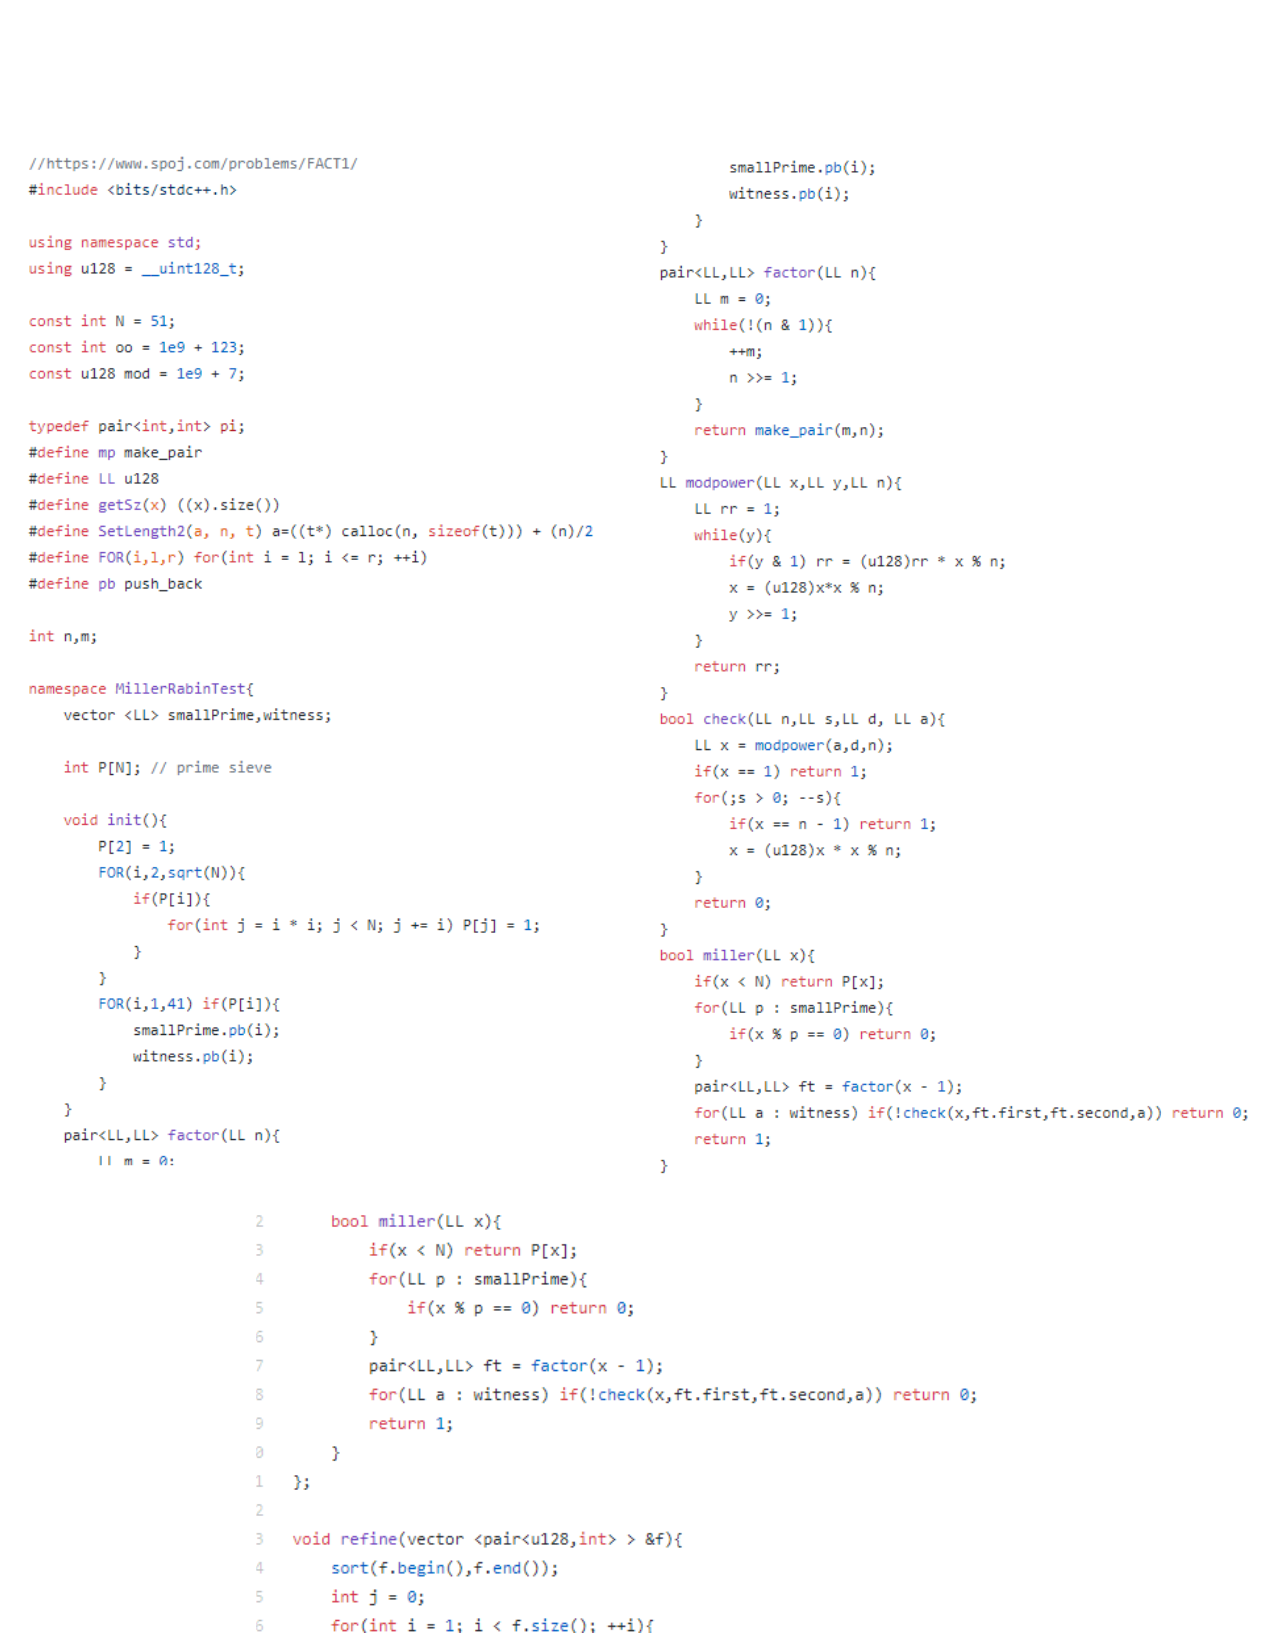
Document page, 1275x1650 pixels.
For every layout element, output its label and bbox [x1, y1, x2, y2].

picture [15, 150, 1261, 1185]
picture [256, 1201, 1014, 1633]
